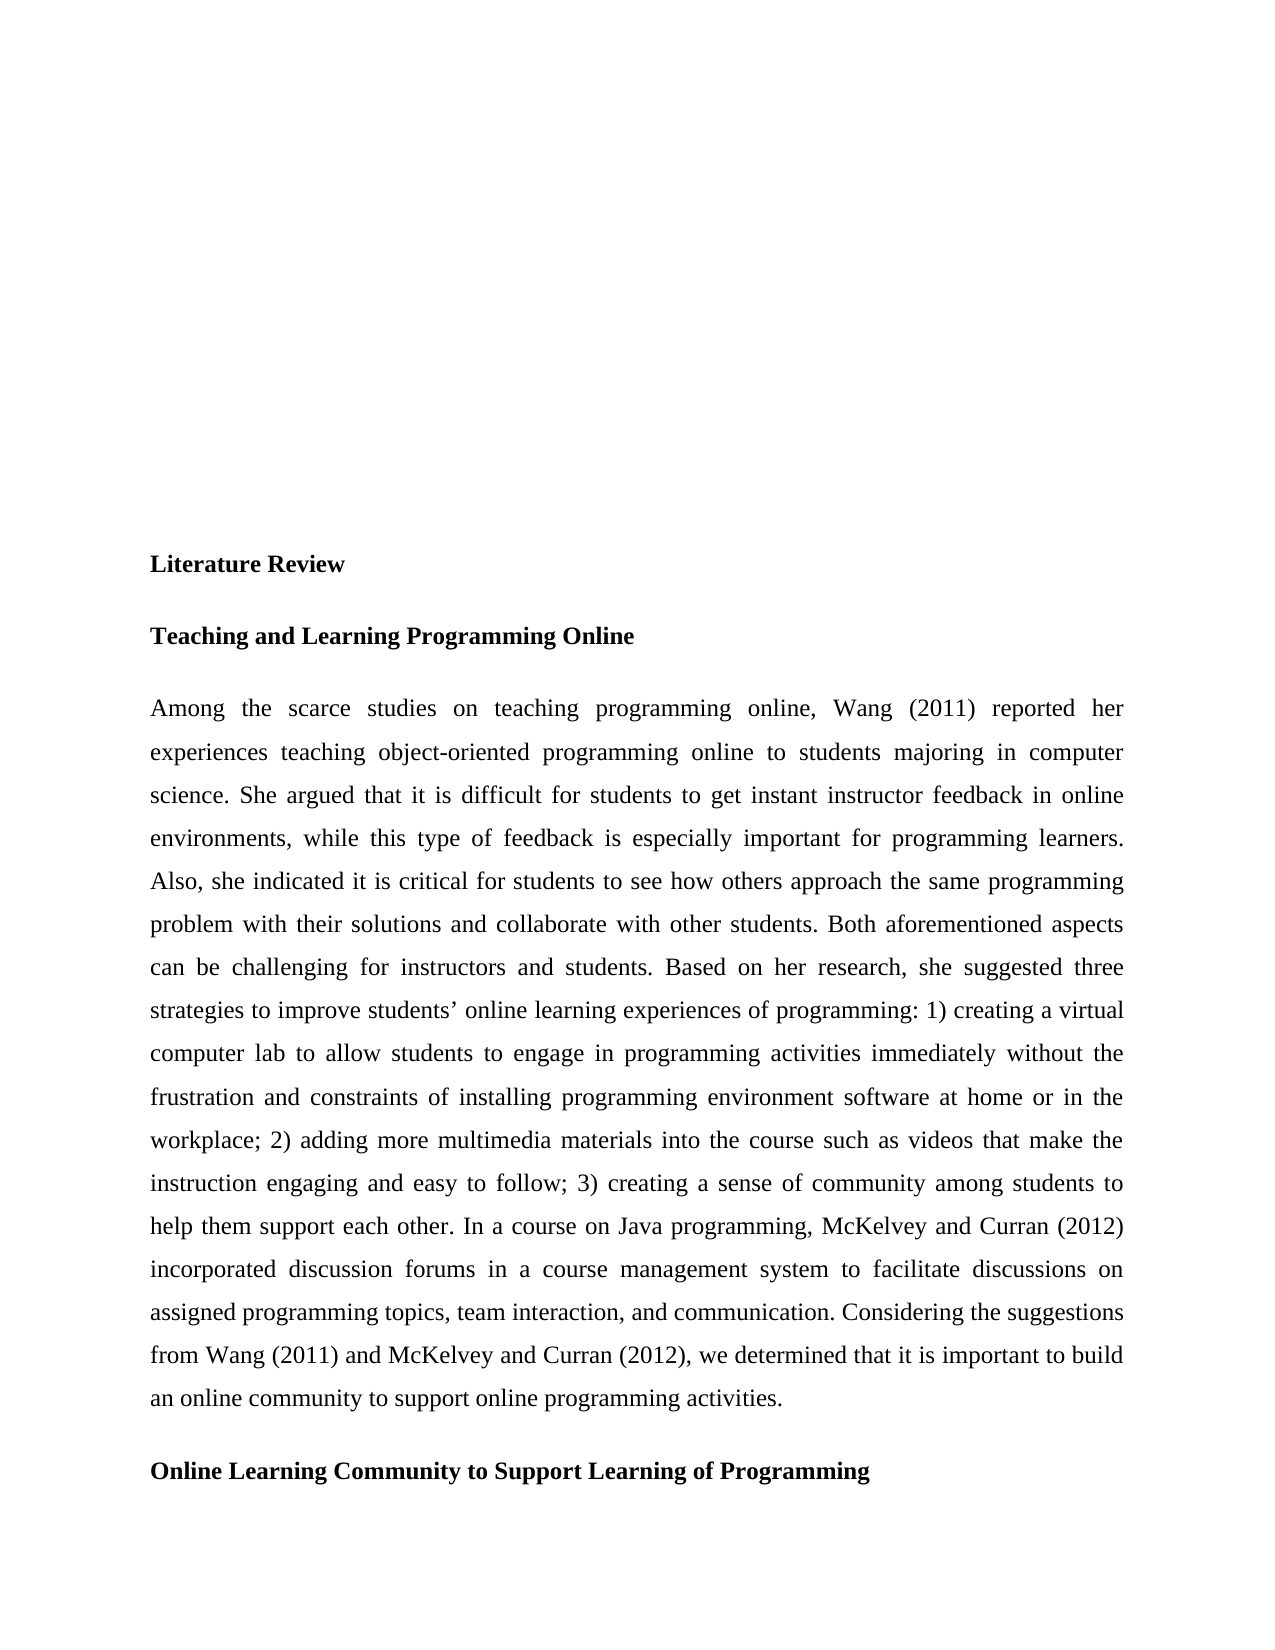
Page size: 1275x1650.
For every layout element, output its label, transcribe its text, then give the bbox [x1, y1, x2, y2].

text Teaching and Learning Programming Online [150, 621, 1125, 650]
text Among the scarce studies on teaching programming online, Wang (2011) reported her experiences teaching object-oriented programming online to students majoring in computer science. She argued that it is difficult for students to get instant instructor feedback in online environments, while this type of feedback is especially important for programming learners. Also, she indicated it is critical for students to see how others approach the same programming problem with their solutions and collaborate with other students. Both aforementioned aspects can be challenging for instructors and students. Based on her research, she suggested three strategies to improve students’ online learning experiences of programming: 1) creating a virtual computer lab to allow students to engage in programming activities immediately without the frustration and constraints of installing programming environment software at home or in the workplace; 2) adding more multimedia materials into the course such as videos that make the instruction engaging and easy to follow; 3) creating a sense of community among students to help them support each other. In a course on Java programming, McKelvey and Curran (2012) incorporated discussion forums in a course management system to facilitate discussions on assigned programming topics, team interaction, and communication. Considering the suggestions from Wang (2011) and McKelvey and Curran (2012), we determined that it is important to build an online community to support online programming activities. [150, 693, 1125, 1412]
text Literature Review [150, 549, 1125, 578]
text Online Learning Community to Support Learning of Programming [150, 1456, 1125, 1484]
